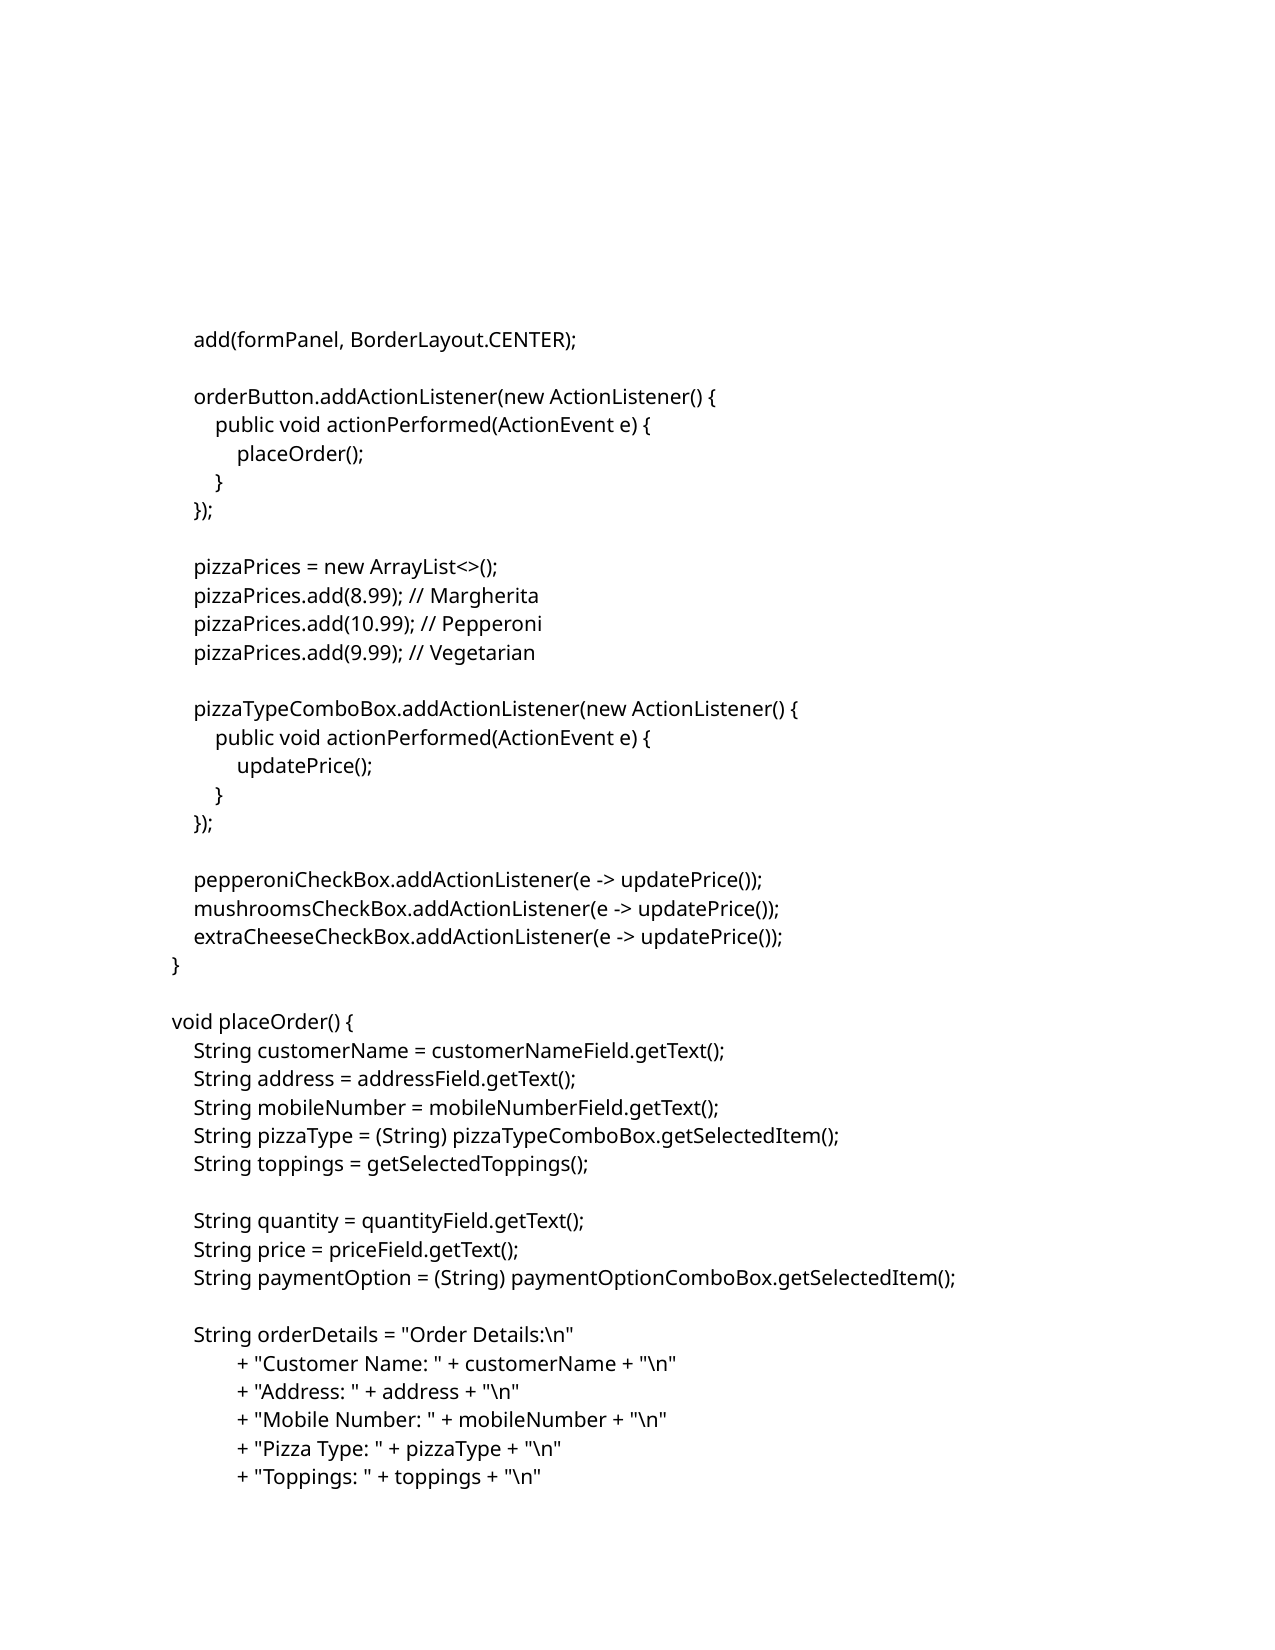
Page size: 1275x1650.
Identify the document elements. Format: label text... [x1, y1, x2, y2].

text String quantity = quantityField.getText(); [150, 1206, 1125, 1235]
text String mobileNumber = mobileNumberField.getText(); [150, 1093, 1125, 1121]
text pizzaPrices.add(9.99); // Vegetarian [150, 638, 1125, 666]
text + "Toppings: " + toppings + "\n" [150, 1462, 1125, 1491]
text + "Address: " + address + "\n" [150, 1377, 1125, 1406]
text String toppings = getSelectedToppings(); [150, 1149, 1125, 1178]
text public void actionPerformed(ActionEvent e) { [150, 410, 1125, 439]
text + "Pizza Type: " + pizzaType + "\n" [150, 1434, 1125, 1462]
text mushroomsCheckBox.addActionListener(e -> updatePrice()); [150, 894, 1125, 922]
text } [150, 467, 1125, 496]
text public void actionPerformed(ActionEvent e) { [150, 723, 1125, 751]
text placeOrder(); [150, 439, 1125, 467]
text String pizzaType = (String) pizzaTypeComboBox.getSelectedItem(); [150, 1121, 1125, 1149]
text }); [150, 496, 1125, 524]
text String price = priceField.getText(); [150, 1235, 1125, 1263]
text pizzaTypeComboBox.addActionListener(new ActionListener() { [150, 694, 1125, 723]
text pizzaPrices.add(10.99); // Pepperoni [150, 609, 1125, 638]
text String customerName = customerNameField.getText(); [150, 1036, 1125, 1064]
text extraCheeseCheckBox.addActionListener(e -> updatePrice()); [150, 922, 1125, 951]
text String orderDetails = "Order Details:\n" [150, 1320, 1125, 1349]
text orderButton.addActionListener(new ActionListener() { [150, 382, 1125, 410]
text + "Customer Name: " + customerName + "\n" [150, 1349, 1125, 1377]
text pizzaPrices.add(8.99); // Margherita [150, 581, 1125, 609]
text pepperoniCheckBox.addActionListener(e -> updatePrice()); [150, 865, 1125, 894]
text add(formPanel, BorderLayout.CENTER); [150, 325, 1125, 353]
text + "Mobile Number: " + mobileNumber + "\n" [150, 1406, 1125, 1434]
text String paymentOption = (String) paymentOptionComboBox.getSelectedItem(); [150, 1263, 1125, 1292]
text void placeOrder() { [150, 1007, 1125, 1036]
text }); [150, 808, 1125, 837]
text pizzaPrices = new ArrayList<>(); [150, 552, 1125, 581]
text } [150, 951, 1125, 979]
text } [150, 780, 1125, 808]
text updatePrice(); [150, 751, 1125, 780]
text String address = addressField.getText(); [150, 1064, 1125, 1093]
